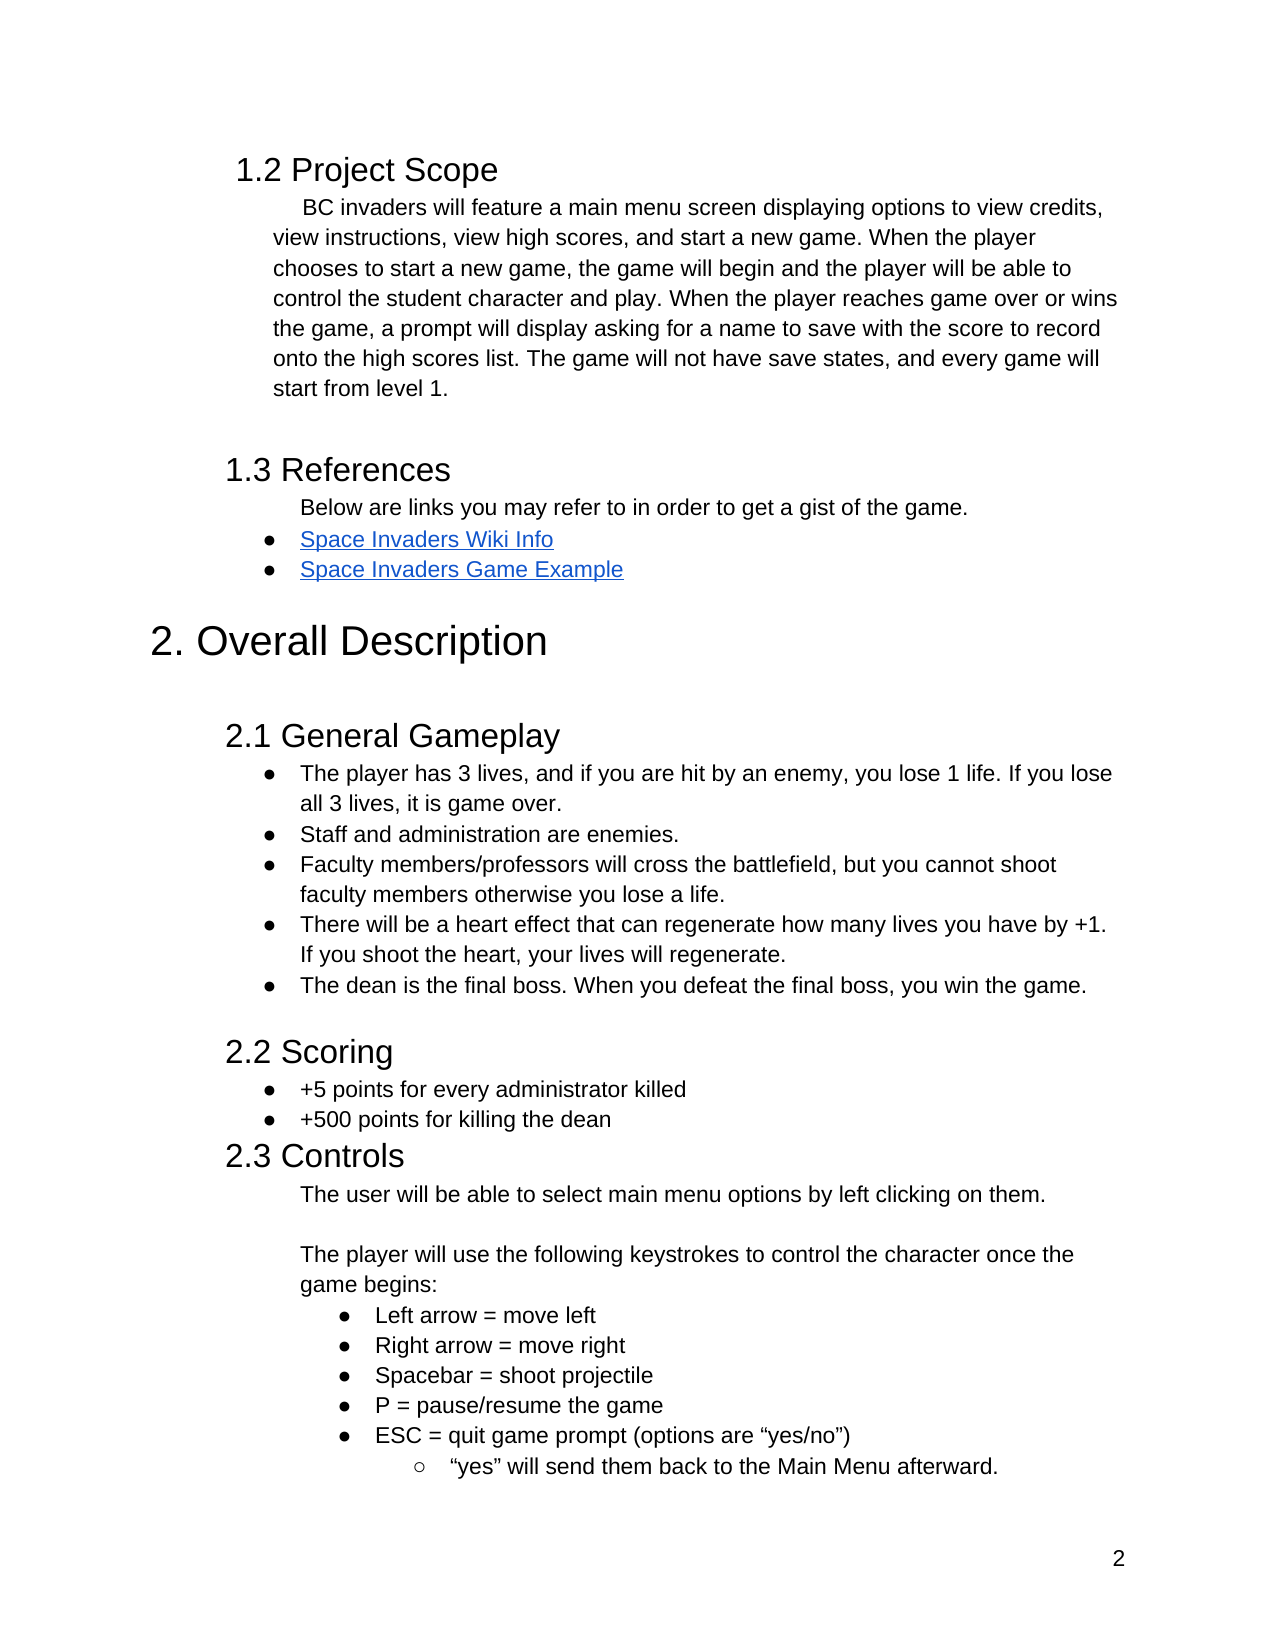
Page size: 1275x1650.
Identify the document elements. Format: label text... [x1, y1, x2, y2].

text 1.3 References [150, 450, 1125, 488]
text 2.3 Controls [150, 1137, 1125, 1175]
text 2.2 Scoring [150, 1032, 1125, 1070]
list Space Invaders Game Example [262, 556, 1125, 583]
text 1.2 Project Scope [225, 150, 1125, 188]
list Left arrow = move left [337, 1302, 1125, 1328]
list Faculty members/professors will cross the battlefield, but you cannot shoot faculty members otherwise you lose a life. [262, 851, 1125, 907]
list +5 points for every administrator killed [262, 1076, 1125, 1102]
text BC invaders will feature a main menu screen displaying options to view credits, view instructions, view high scores, and start a new game. When the player chooses to start a new game, the game will begin and the player will be able to control the student character and play. When the player reaches game over or wins the game, a prompt will display asking for a name to save with the score to record onto the high scores list. The game will not have save states, and every game will start from level 1. [273, 194, 1125, 402]
text 2.1 General Gameplay [225, 716, 1125, 754]
list The player has 3 lives, and if you are hit by an enemy, you lose 1 life. If you lose all 3 lives, it is game over. [262, 760, 1125, 817]
list Spacebar = shoot projectile [337, 1362, 1125, 1388]
list Right arrow = move right [337, 1332, 1125, 1358]
text The user will be able to select main menu options by left clicking on them. [300, 1181, 1125, 1237]
list ESC = quit game prompt (options are “yes/no”) [337, 1422, 1125, 1449]
list P = pause/resume the game [337, 1392, 1125, 1418]
list The dean is the final boss. When you defeat the final boss, you win the game. [262, 972, 1125, 998]
text The player will use the following keystrokes to control the character once the game begins: [300, 1241, 1125, 1298]
text Below are links you may refer to in order to get a gist of the game. [150, 494, 1125, 520]
list Space Invaders Wiki Info [262, 526, 1125, 552]
list +500 points for killing the dean [262, 1106, 1125, 1133]
list “yes” will send them back to the Main Menu afterward. [412, 1453, 1125, 1479]
list Staff and administration are enemies. [262, 821, 1125, 847]
text 2. Overall Description [150, 617, 1125, 664]
list There will be a heart effect that can regenerate how many lives you have by +1. If you shoot the heart, your lives will regenerate. [262, 911, 1125, 968]
